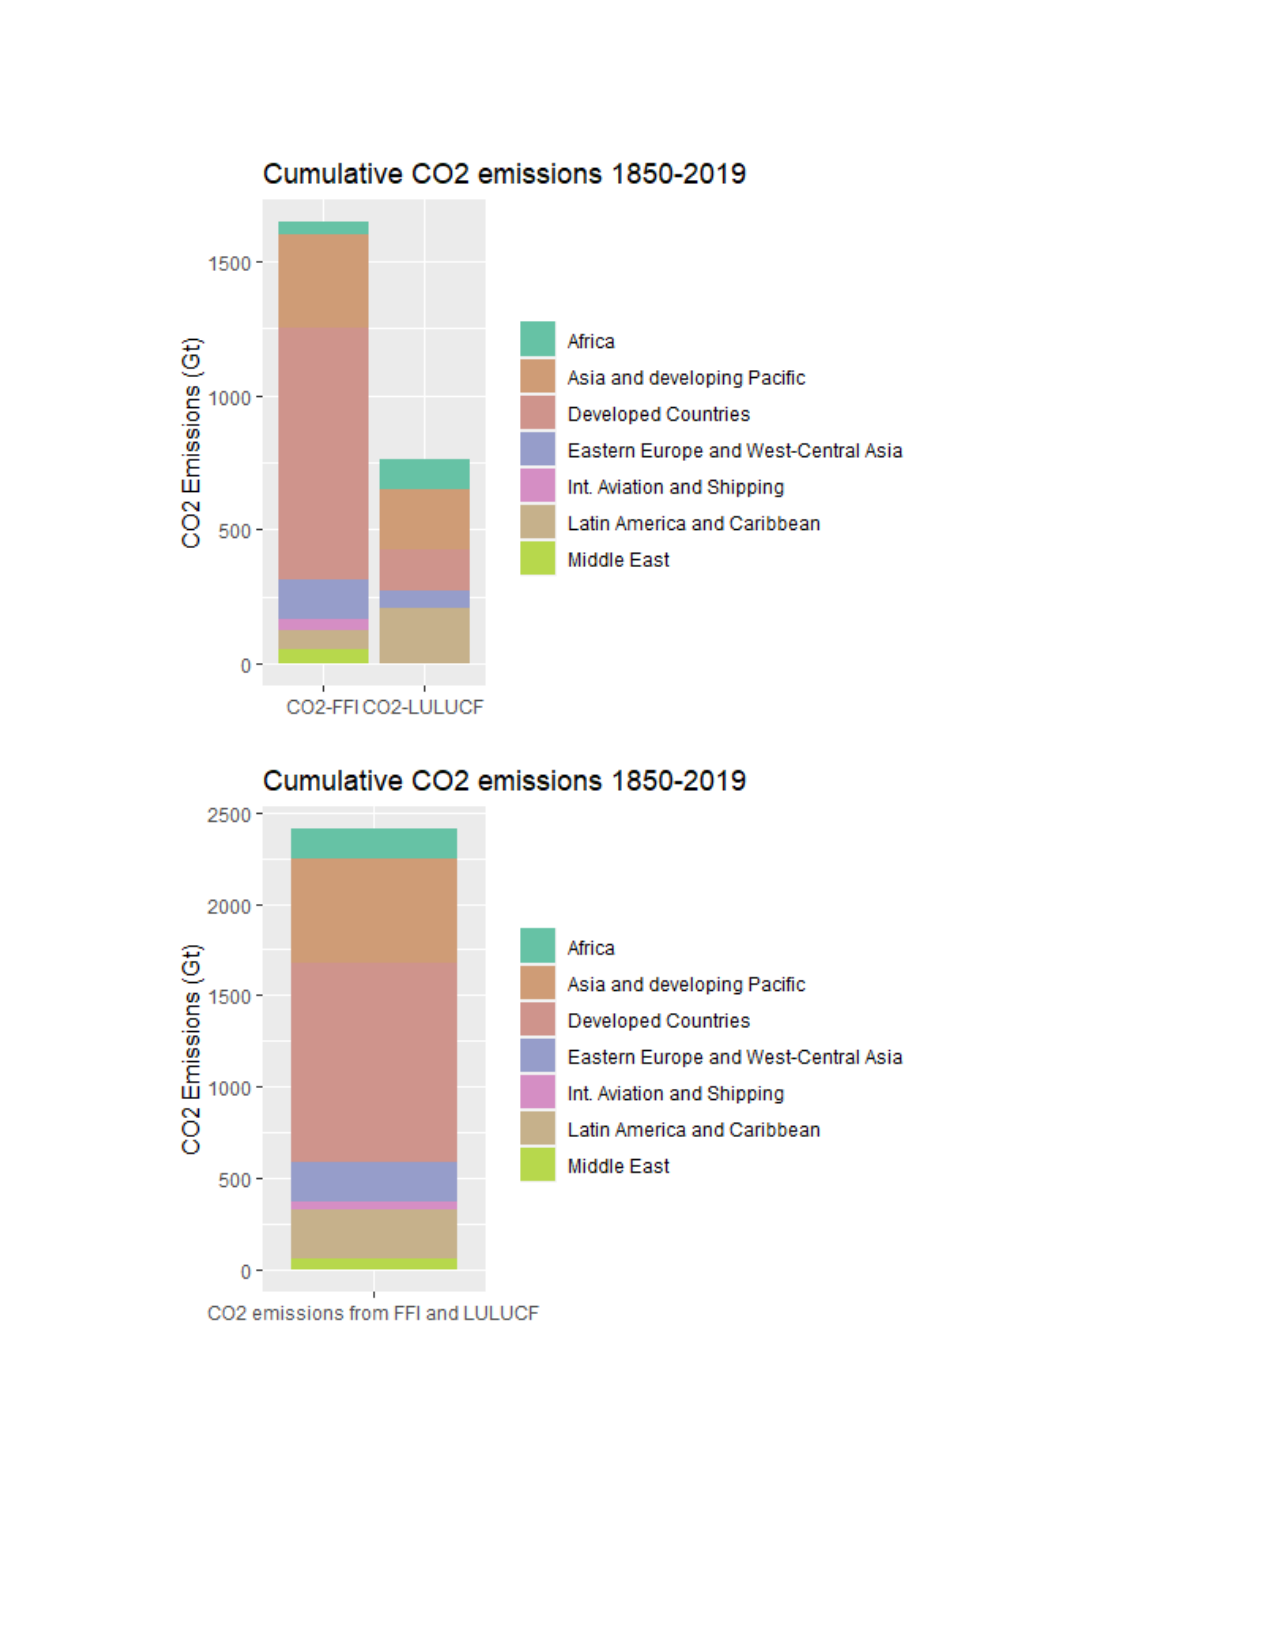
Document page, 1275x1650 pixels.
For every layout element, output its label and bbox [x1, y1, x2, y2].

picture [168, 150, 927, 1363]
